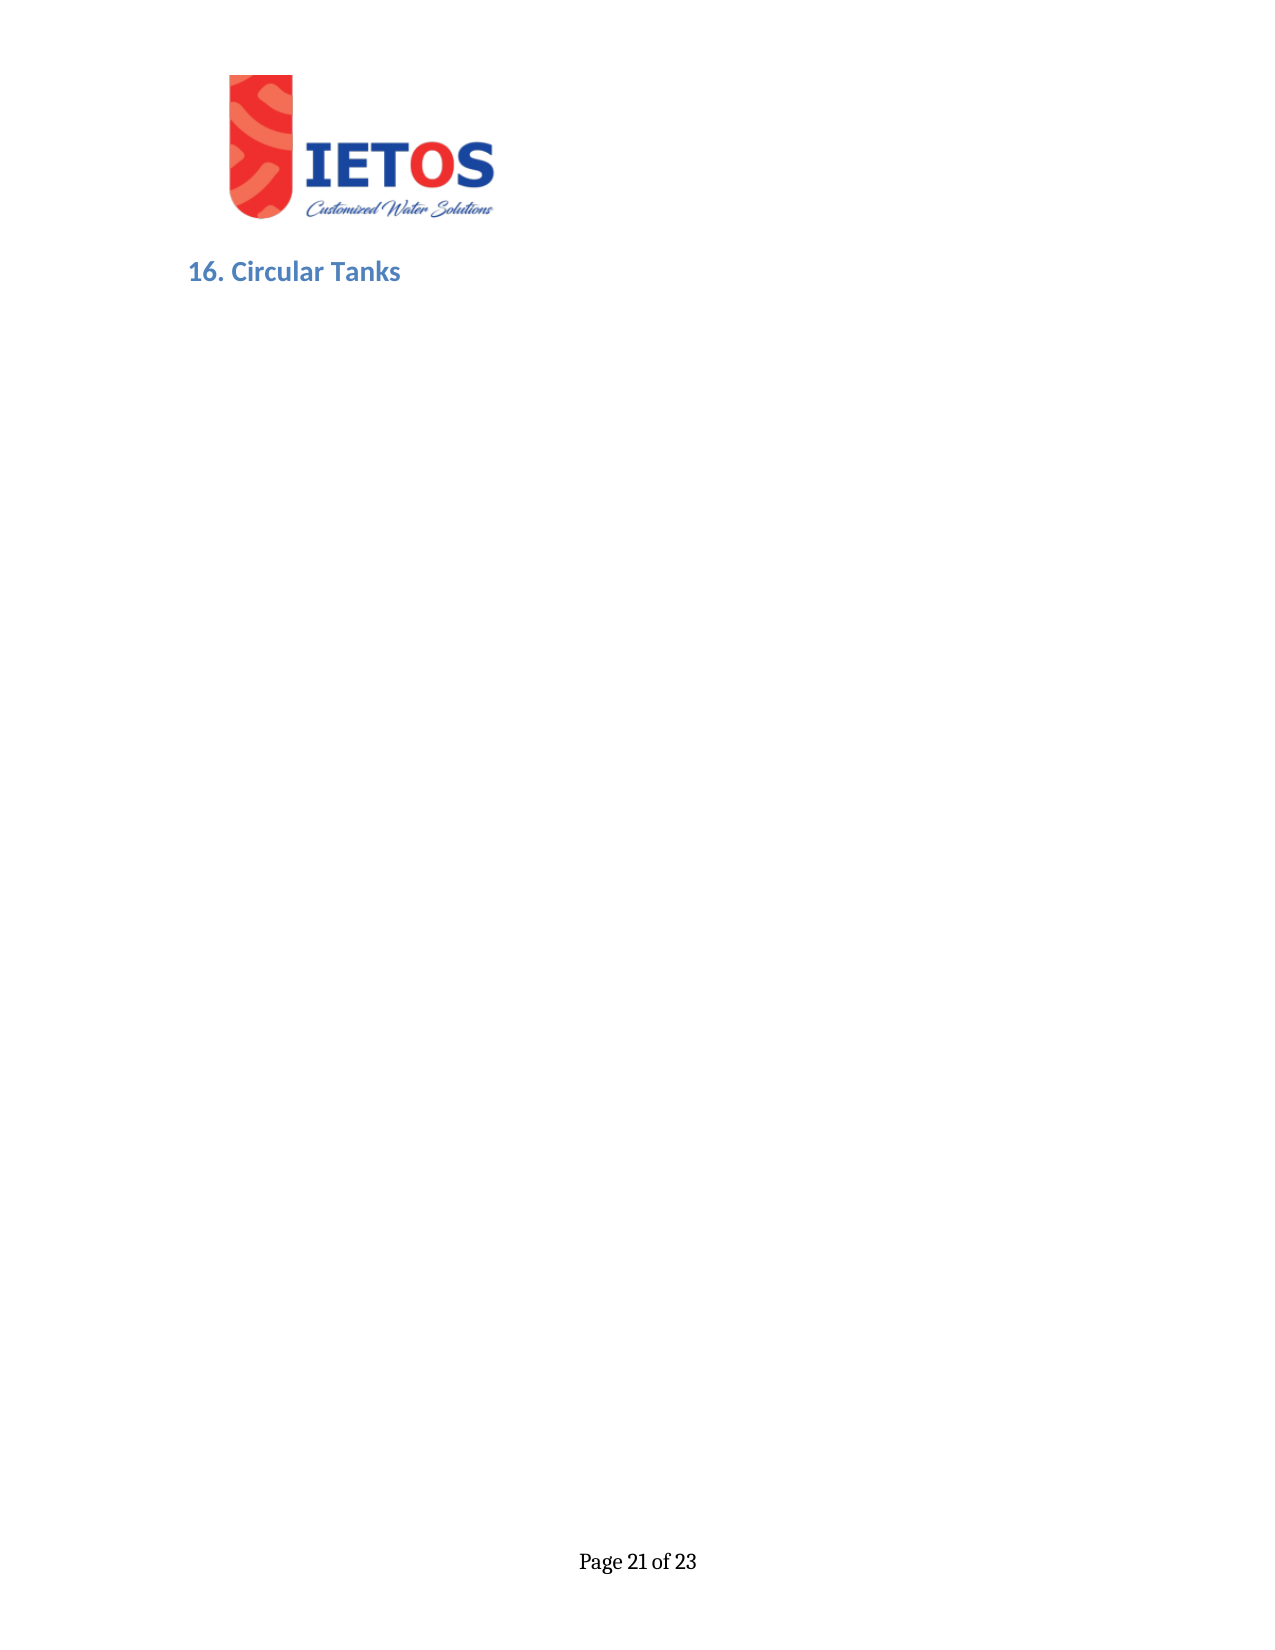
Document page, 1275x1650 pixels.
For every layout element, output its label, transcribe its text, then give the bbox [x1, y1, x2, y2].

subtitle 16. Circular Tanks [187, 253, 1087, 288]
picture [206, 75, 1257, 232]
